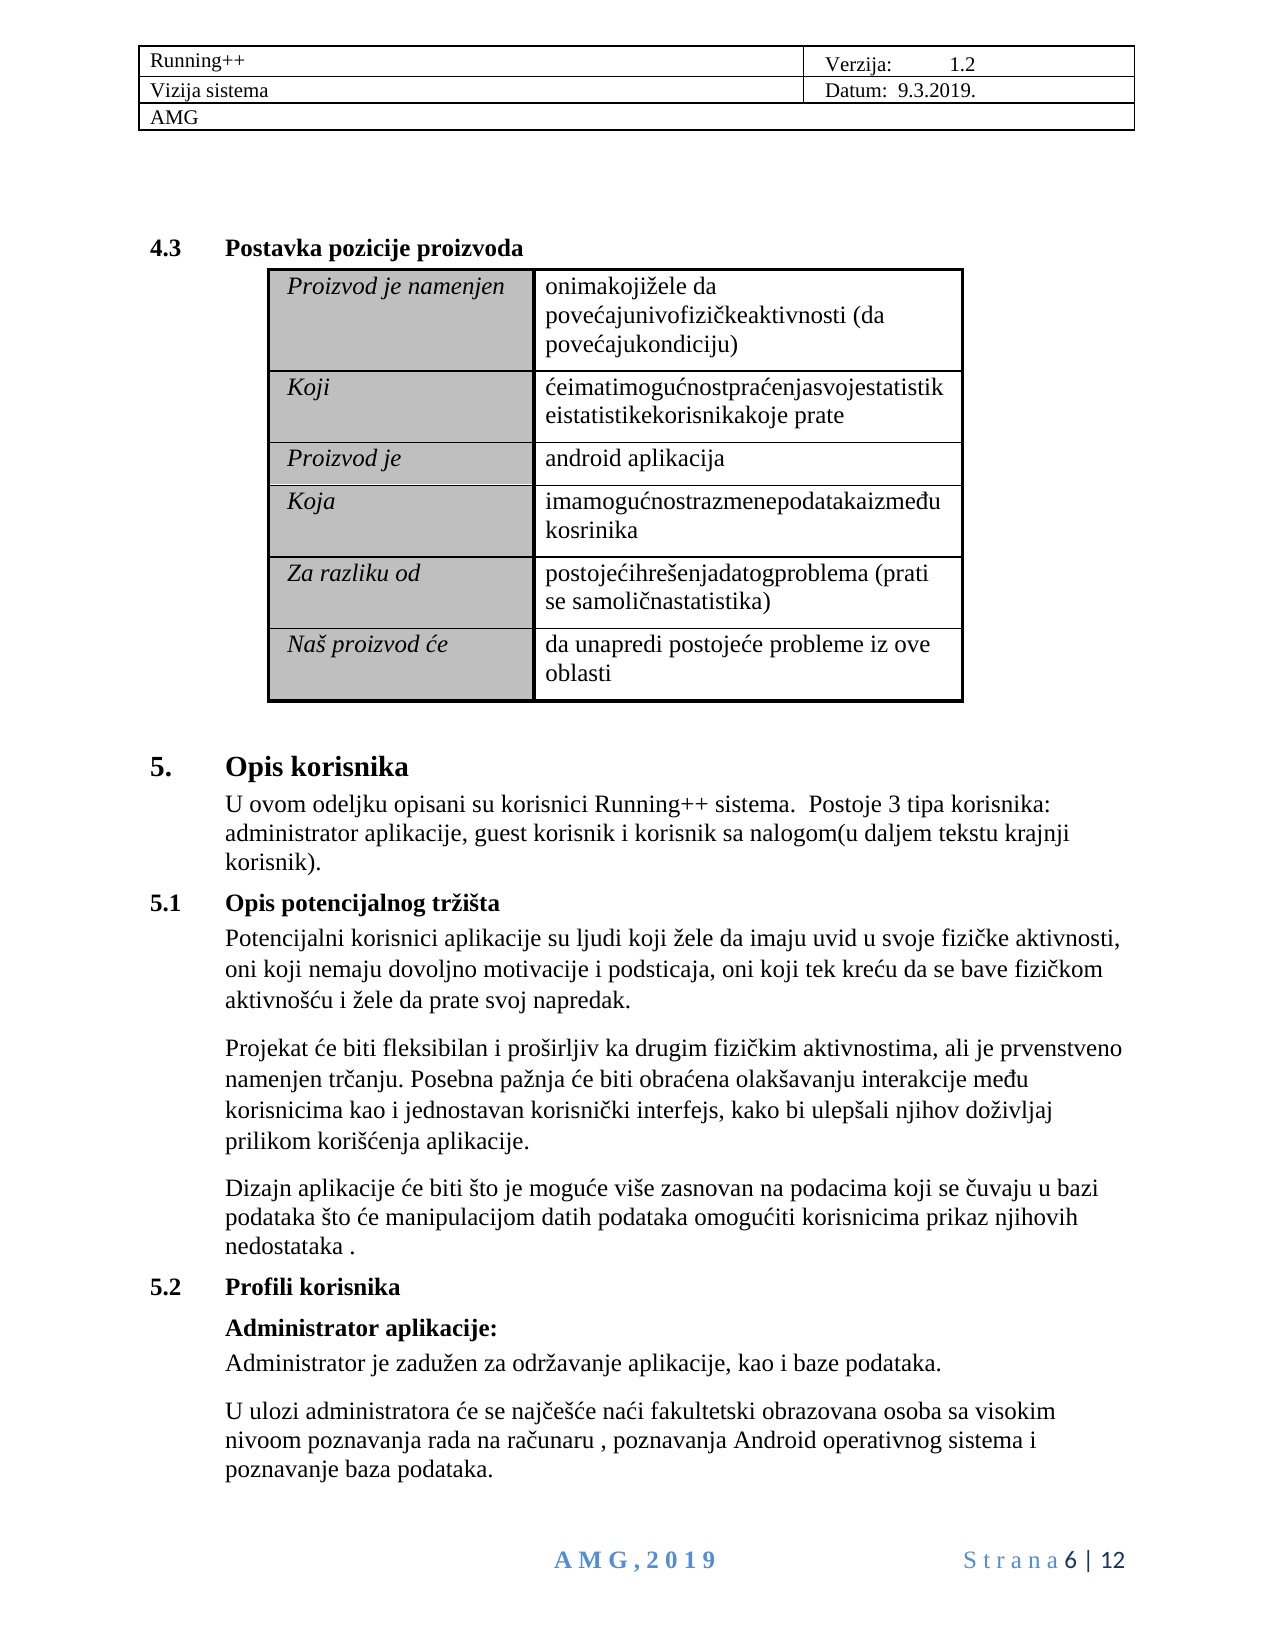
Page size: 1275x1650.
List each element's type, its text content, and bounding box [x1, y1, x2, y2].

text Administrator je zadužen za održavanje aplikacije, kao i baze podataka. [150, 1348, 1125, 1377]
table_cell Naš proizvod će [270, 629, 532, 699]
table_header onimakojižele da povećajunivofizičkeaktivnosti (da povećajukondiciju) [536, 271, 961, 370]
table_header Proizvod je namenjen [270, 271, 532, 370]
subtitle Profili korisnika [150, 1272, 1125, 1301]
text U ulozi administratora će se najčešće naći fakultetski obrazovana osoba sa visokim nivoom poznavanja rada na računaru , poznavanja Android operativnog sistema i poznavanje baza podataka. [225, 1396, 1125, 1482]
subtitle Opis korisnika [150, 749, 1125, 783]
table_cell Proizvod je [270, 443, 532, 484]
table_cell Koji [270, 372, 532, 442]
table_cell Koja [270, 486, 532, 556]
table_cell postojećihrešenjadatogproblema (prati se samoličnastatistika) [536, 558, 961, 628]
text Dizajn aplikacije će biti što je moguće više zasnovan na podacima koji se čuvaju u bazi podataka što će manipulacijom datih podataka omogućiti korisnicima prikaz njihovih nedostataka . [225, 1173, 1125, 1260]
text Potencijalni korisnici aplikacije su ljudi koji žele da imaju uvid u svoje fizičke aktivnosti, oni koji nemaju dovoljno motivacije i podsticaja, oni koji tek kreću da se bave fizičkom aktivnošću i žele da prate svoj napredak. [225, 923, 1125, 1014]
text U ovom odeljku opisani su korisnici Running++ sistema. Postoje 3 tipa korisnika: administrator aplikacije, guest korisnik i korisnik sa nalogom(u daljem tekstu krajnji korisnik). [225, 789, 1125, 875]
table_cell android aplikacija [536, 443, 961, 484]
table_cell imamogućnostrazmenepodatakaizmeđukosrinika [536, 486, 961, 556]
table_cell da unapredi postojeće probleme iz ove oblasti [536, 629, 961, 699]
subtitle Administrator aplikacije: [225, 1313, 1125, 1342]
subtitle Postavka pozicije proizvoda [150, 233, 1125, 262]
table_cell ćeimatimogućnostpraćenjasvojestatistikeistatistikekorisnikakoje prate [536, 372, 961, 442]
subtitle Opis potencijalnog tržišta [150, 888, 1125, 917]
table_cell Za razliku od [270, 558, 532, 628]
text Projekat će biti fleksibilan i proširljiv ka drugim fizičkim aktivnostima, ali je prvenstveno namenjen trčanju. Posebna pažnja će biti obraćena olakšavanju interakcije među korisnicima kao i jednostavan korisnički interfejs, kako bi ulepšali njihov doživljaj prilikom korišćenja aplikacije. [225, 1033, 1125, 1154]
